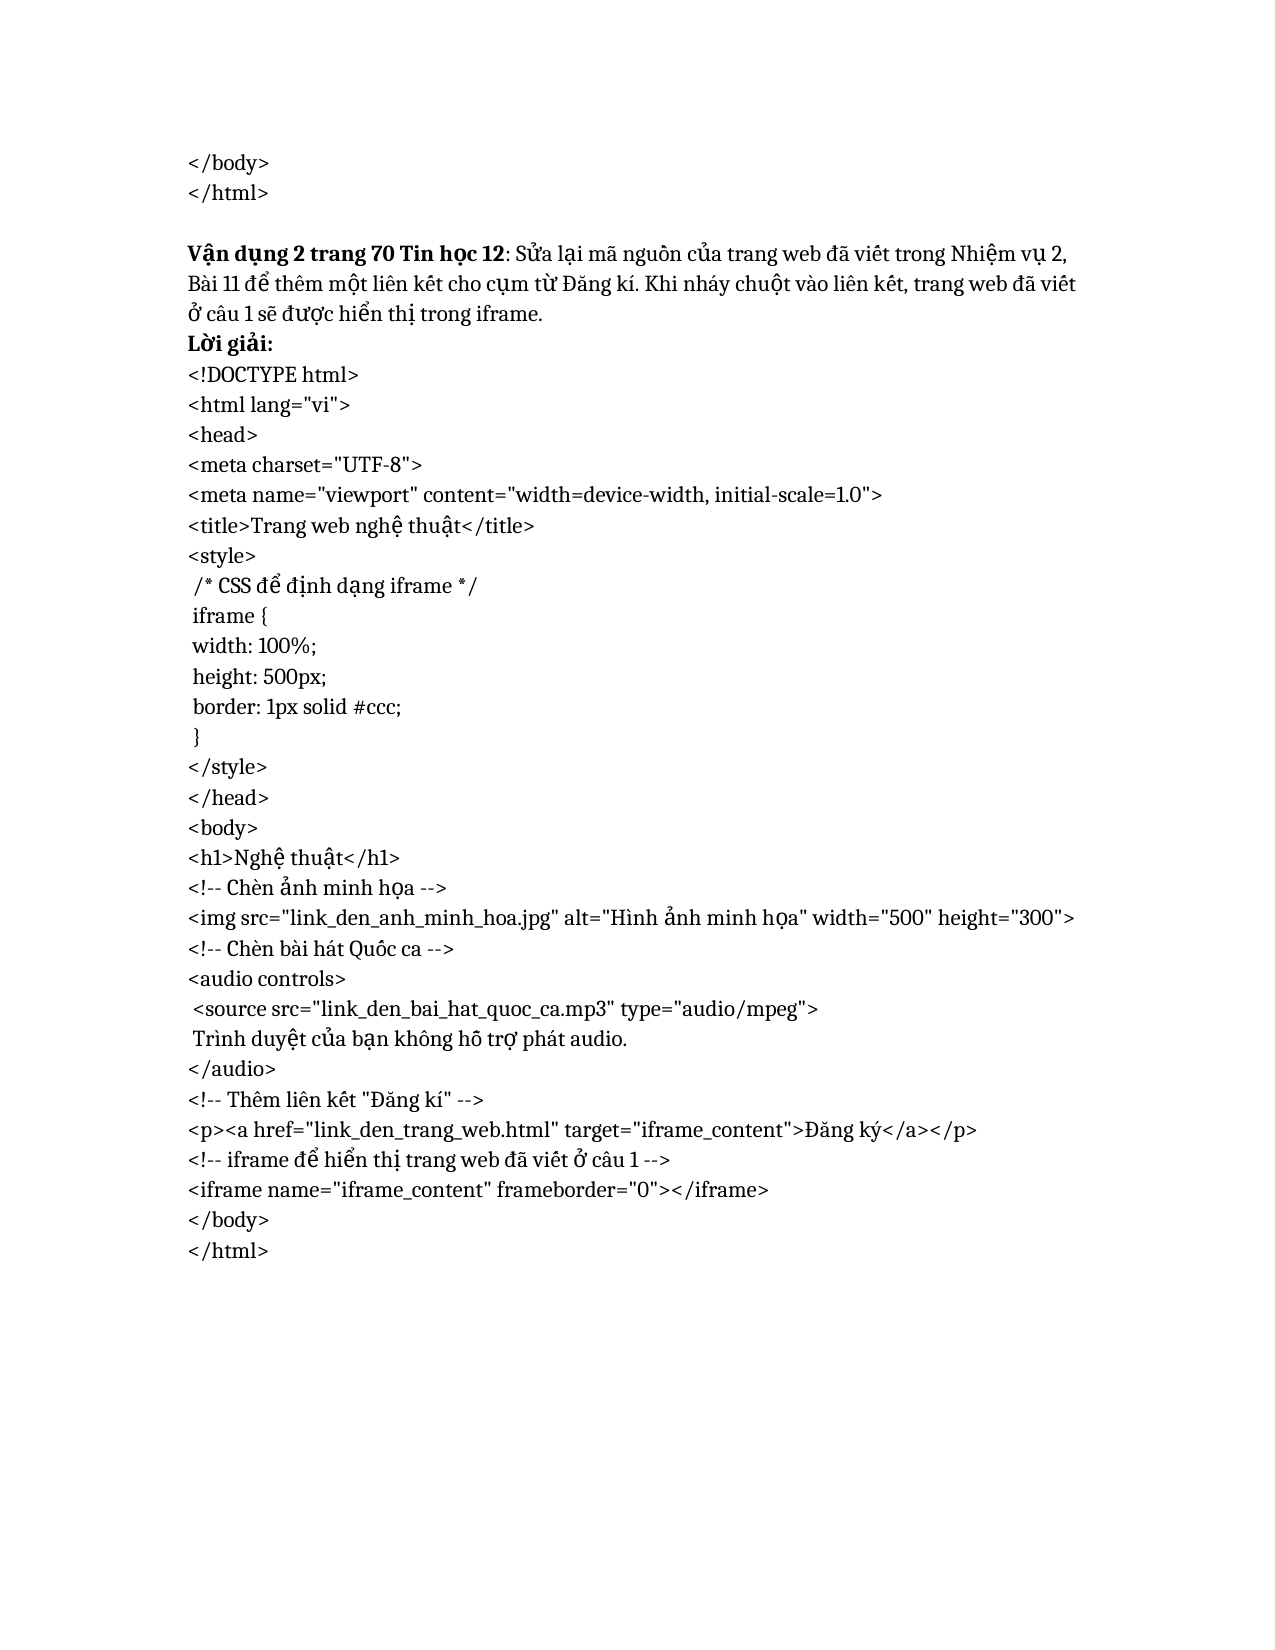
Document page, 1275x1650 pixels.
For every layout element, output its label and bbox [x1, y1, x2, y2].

text [187, 150, 1087, 1294]
